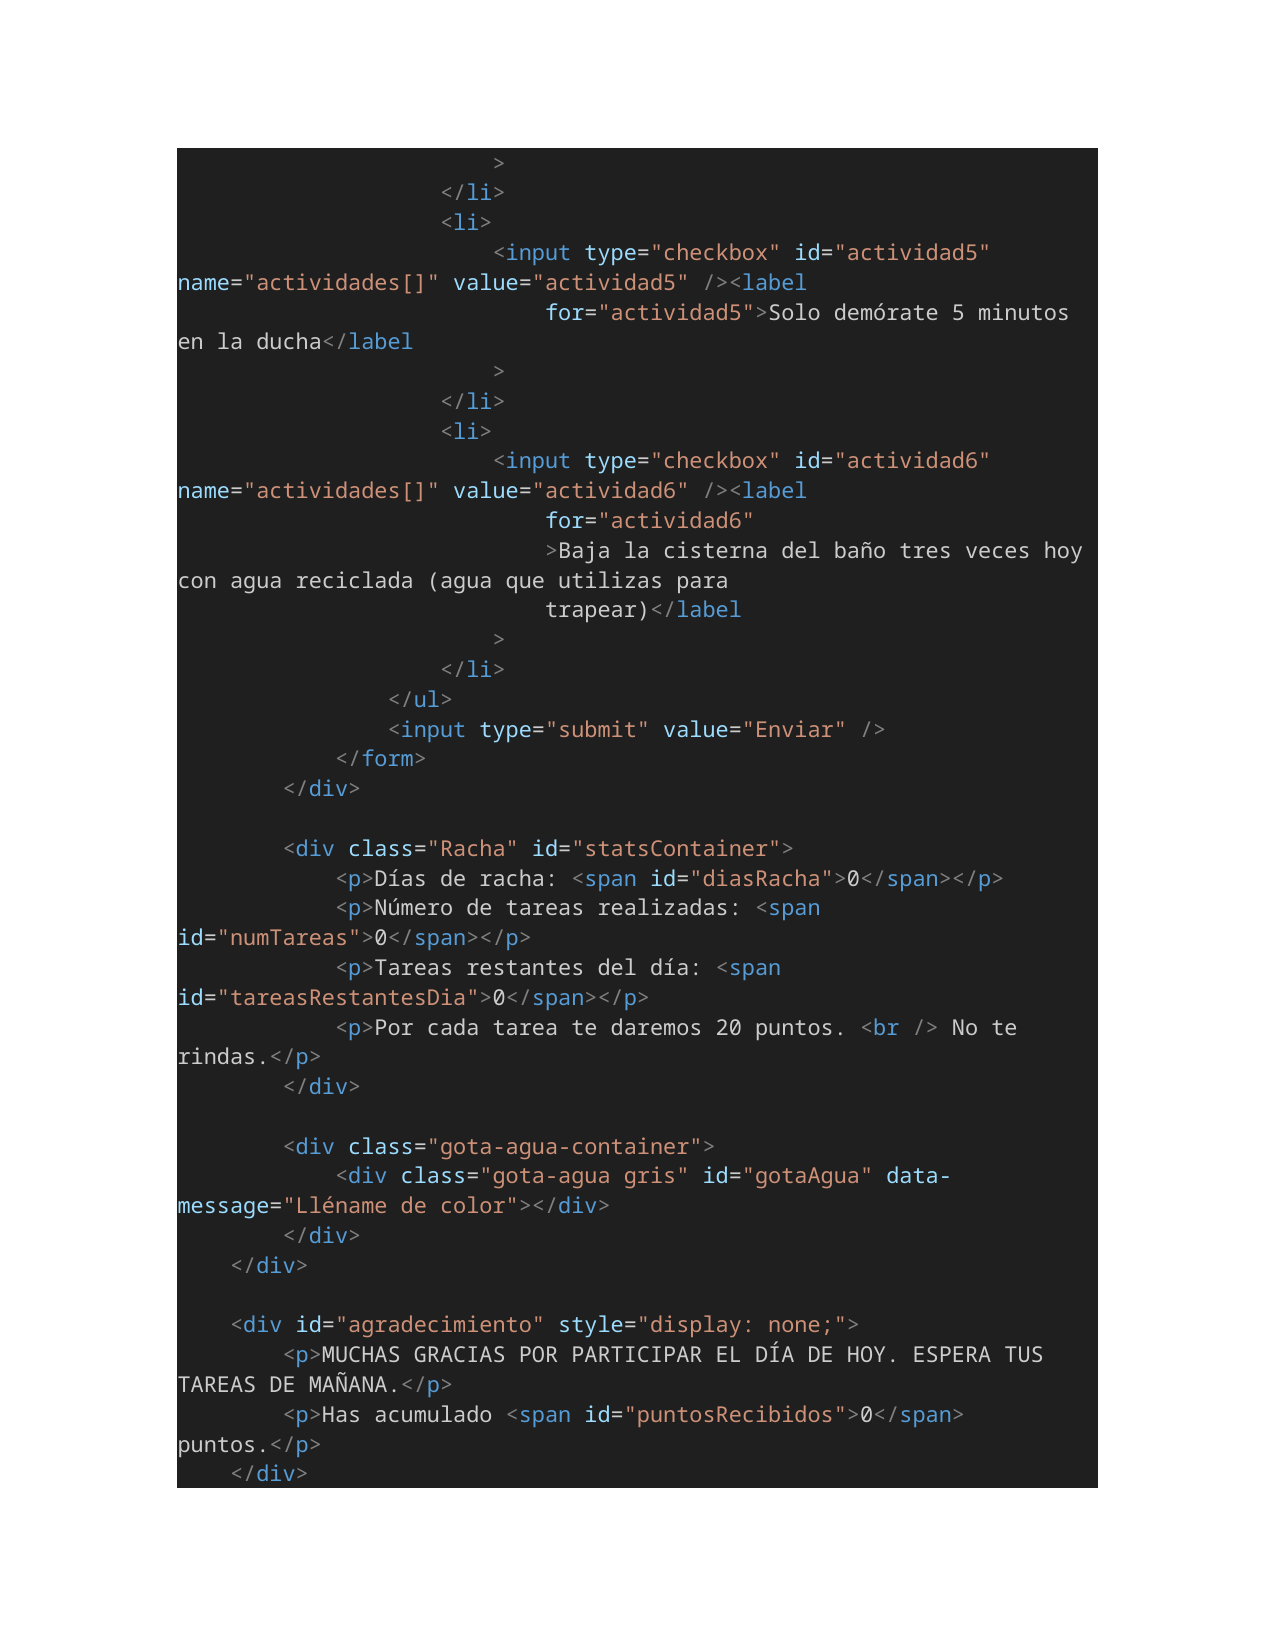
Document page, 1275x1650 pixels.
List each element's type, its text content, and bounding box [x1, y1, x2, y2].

text <p>Días de racha: <span id="diasRacha">0</span></p> [177, 863, 1098, 892]
text </div> [177, 773, 1098, 803]
text <div class="gota-agua gris" id="gotaAgua" data-message="Lléname de color"></div> [177, 1161, 1098, 1220]
text </form> [177, 743, 1098, 773]
text </li> [177, 386, 1098, 416]
text </li> [177, 177, 1098, 207]
text > [177, 356, 1098, 386]
text > [177, 624, 1098, 654]
text >Baja la cisterna del baño tres veces hoy con agua reciclada (agua que utilizas para [177, 535, 1098, 594]
text <p>Tareas restantes del día: <span id="tareasRestantesDia">0</span></p> [177, 952, 1098, 1012]
text <li> [177, 416, 1098, 446]
text </li> [177, 654, 1098, 684]
text <input type="checkbox" id="actividad5" name="actividades[]" value="actividad5" /><label [177, 237, 1098, 297]
text <div id="agradecimiento" style="display: none;"> [177, 1309, 1098, 1339]
text </ul> [177, 684, 1098, 714]
text </div> [177, 1458, 1098, 1488]
text </div> [177, 1071, 1098, 1101]
text for="actividad5">Solo demórate 5 minutos en la ducha</label [177, 297, 1098, 356]
text <div class="gota-agua-container"> [177, 1131, 1098, 1161]
text <p>Número de tareas realizadas: <span id="numTareas">0</span></p> [177, 892, 1098, 952]
text <p>Por cada tarea te daremos 20 puntos. <br /> No te rindas.</p> [177, 1012, 1098, 1071]
text </div> [177, 1250, 1098, 1280]
text <p>MUCHAS GRACIAS POR PARTICIPAR EL DÍA DE HOY. ESPERA TUS TAREAS DE MAÑANA.</p> [177, 1339, 1098, 1399]
text <li> [177, 207, 1098, 237]
text <input type="submit" value="Enviar" /> [177, 714, 1098, 743]
text for="actividad6" [177, 505, 1098, 535]
text <div class="Racha" id="statsContainer"> [177, 833, 1098, 863]
text </div> [177, 1220, 1098, 1250]
text > [177, 148, 1098, 177]
text <p>Has acumulado <span id="puntosRecibidos">0</span> puntos.</p> [177, 1399, 1098, 1458]
text <input type="checkbox" id="actividad6" name="actividades[]" value="actividad6" /><label [177, 446, 1098, 505]
text trapear)</label [177, 594, 1098, 624]
